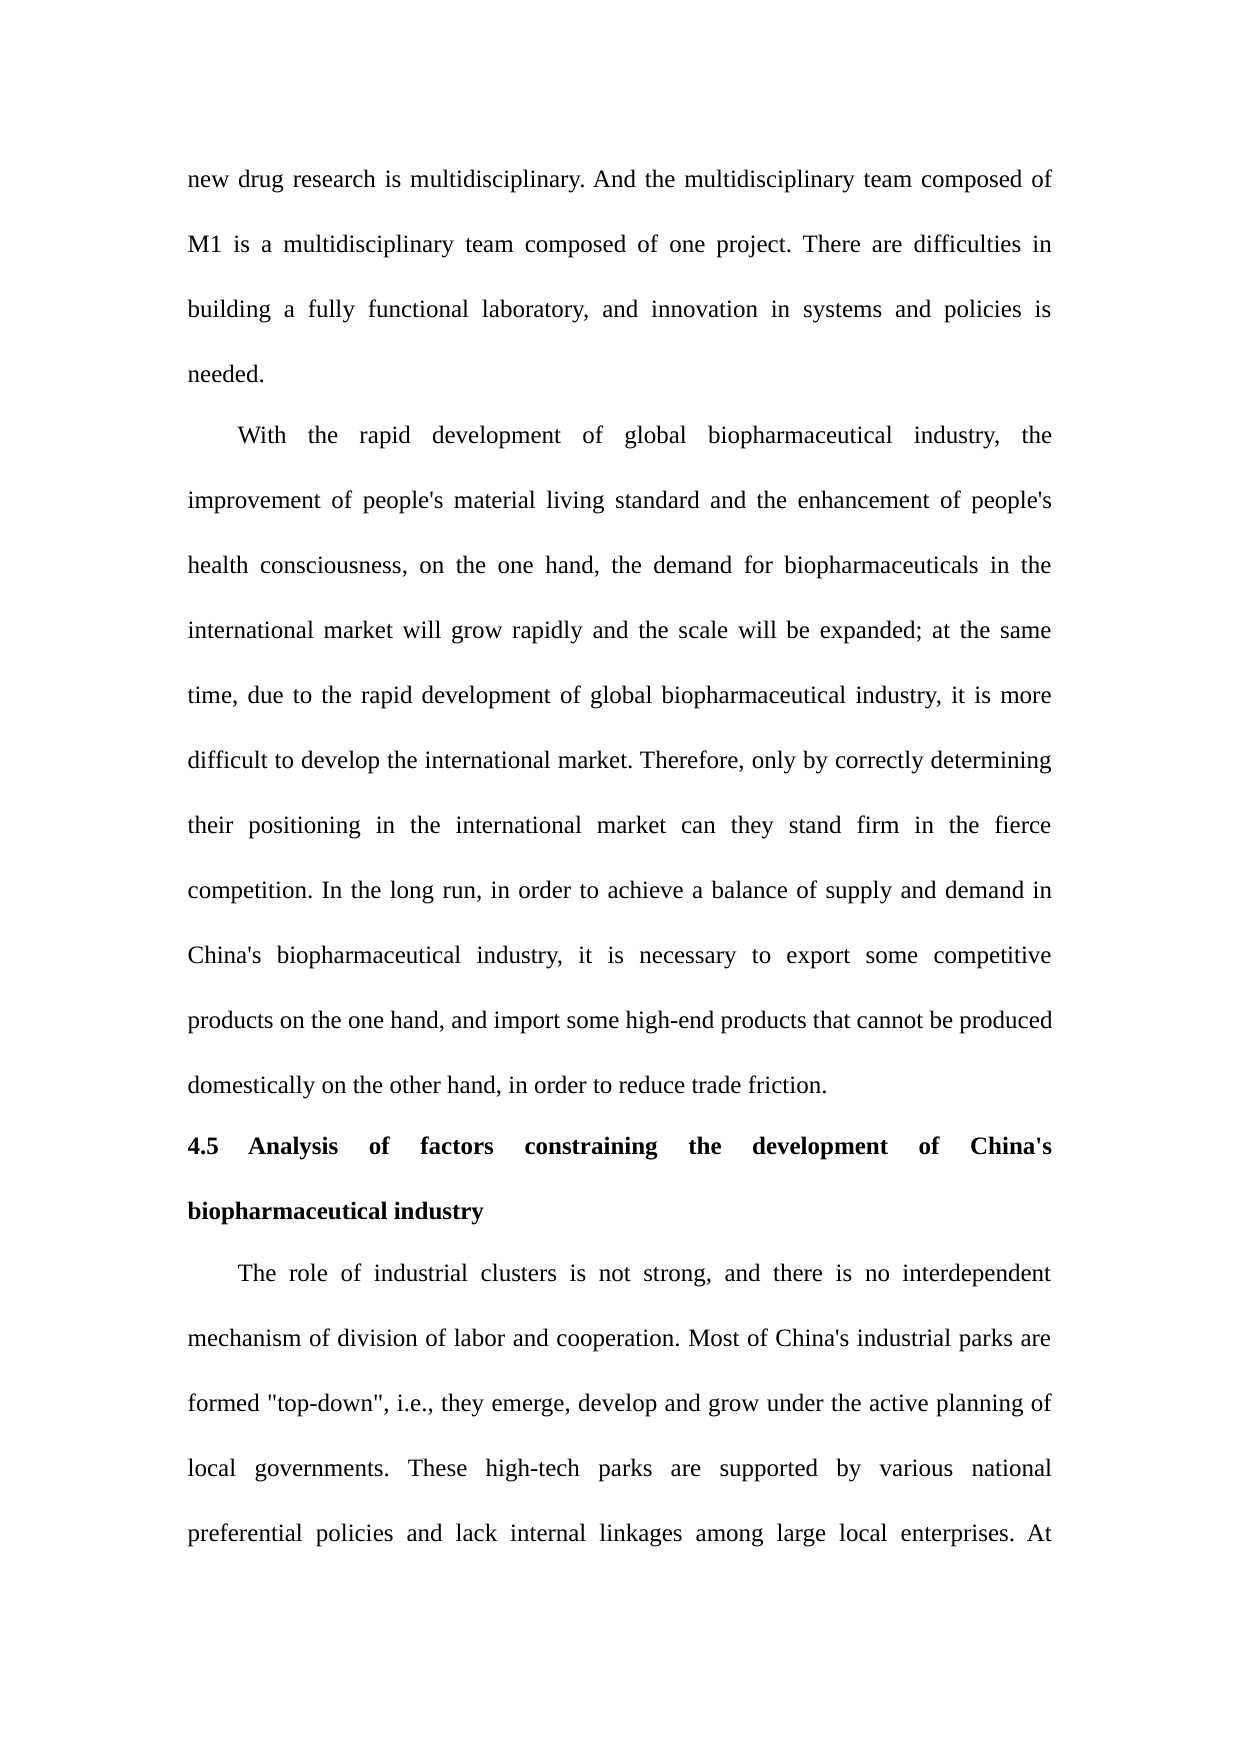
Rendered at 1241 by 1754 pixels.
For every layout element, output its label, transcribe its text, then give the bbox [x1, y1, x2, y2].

text 4.5 Analysis of factors constraining the development of China's biopharmaceutical industry [187, 1129, 1053, 1227]
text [187, 162, 1053, 389]
text With the rapid development of global biopharmaceutical industry, the improvement of people's material living standard and the enhancement of people's health consciousness, on the one hand, the demand for biopharmaceuticals in the international market will grow rapidly and the scale will be expanded; at the same time, due to the rapid development of global biopharmaceutical industry, it is more difficult to develop the international market. Therefore, only by correctly determining their positioning in the international market can they stand firm in the fierce competition. In the long run, in order to achieve a balance of supply and demand in China's biopharmaceutical industry, it is necessary to export some competitive products on the one hand, and import some high-end products that cannot be produced domestically on the other hand, in order to reduce trade friction. [187, 418, 1053, 1101]
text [187, 1256, 1053, 1548]
